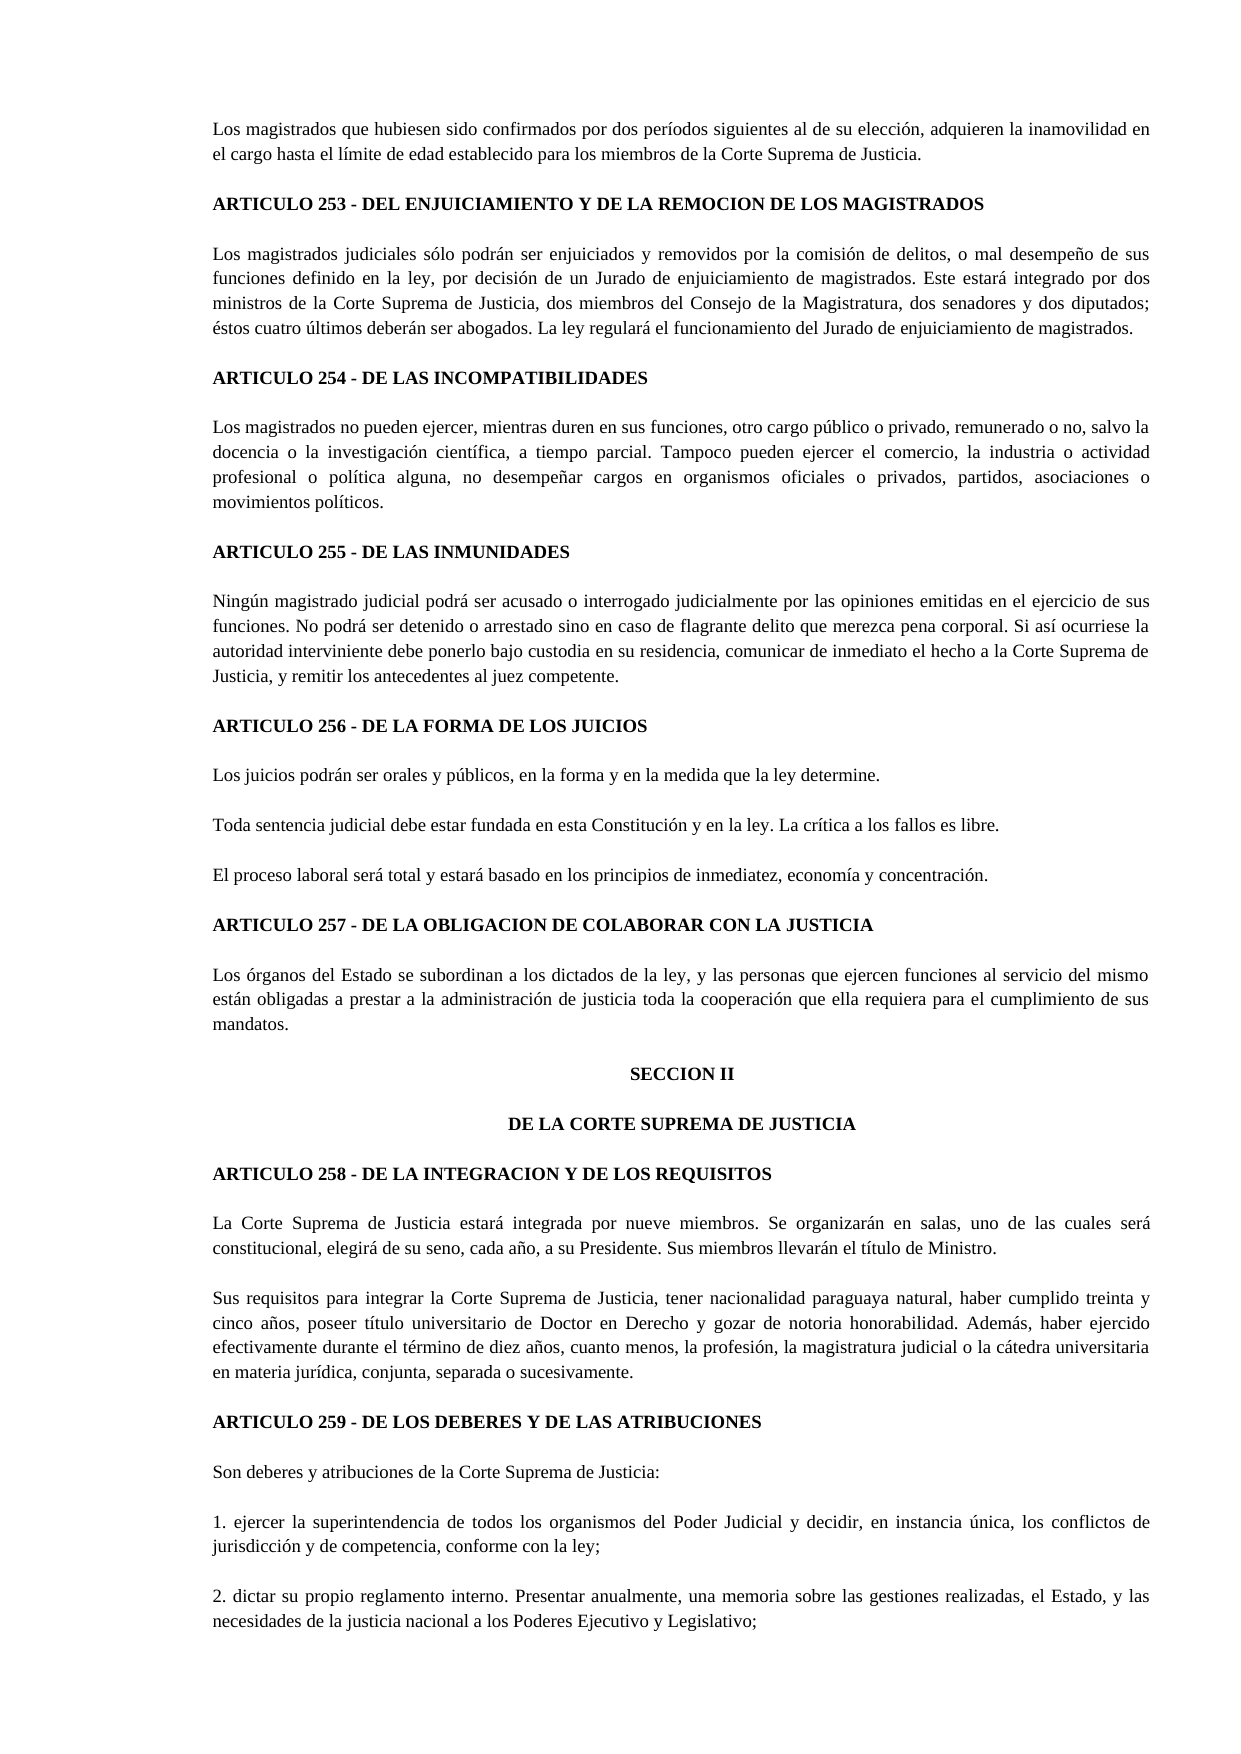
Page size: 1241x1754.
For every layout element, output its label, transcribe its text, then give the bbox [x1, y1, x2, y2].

text 2. dictar su propio reglamento interno. Presentar anualmente, una memoria sobre las gestiones realizadas, el Estado, y las necesidades de la justicia nacional a los Poderes Ejecutivo y Legislativo; [212, 1585, 1152, 1632]
text Toda sentencia judicial debe estar fundada en esta Constitución y en la ley. La crítica a los fallos es libre. [212, 814, 1152, 836]
text ARTICULO 253 - DEL ENJUICIAMIENTO Y DE LA REMOCION DE LOS MAGISTRADOS [212, 193, 1152, 214]
text Los magistrados que hubiesen sido confirmados por dos períodos siguientes al de su elección, adquieren la inamovilidad en el cargo hasta el límite de edad establecido para los miembros de la Corte Suprema de Justicia. [212, 118, 1152, 164]
text ARTICULO 256 - DE LA FORMA DE LOS JUICIOS [212, 714, 1152, 736]
text ARTICULO 254 - DE LAS INCOMPATIBILIDADES [212, 367, 1152, 388]
text Ningún magistrado judicial podrá ser acusado o interrogado judicialmente por las opiniones emitidas en el ejercicio de sus funciones. No podrá ser detenido o arrestado sino en caso de flagrante delito que merezca pena corporal. Si así ocurriese la autoridad interviniente debe ponerlo bajo custodia en su residencia, comunicar de inmediato el hecho a la Corte Suprema de Justicia, y remitir los antecedentes al juez competente. [212, 590, 1152, 686]
text ARTICULO 255 - DE LAS INMUNIDADES [212, 541, 1152, 562]
text ARTICULO 259 - DE LOS DEBERES Y DE LAS ATRIBUCIONES [212, 1411, 1152, 1433]
text DE LA CORTE SUPREMA DE JUSTICIA [212, 1113, 1152, 1134]
text Los magistrados no pueden ejercer, mientras duren en sus funciones, otro cargo público o privado, remunerado o no, salvo la docencia o la investigación científica, a tiempo parcial. Tampoco pueden ejercer el comercio, la industria o actividad profesional o política alguna, no desempeñar cargos en organismos oficiales o privados, partidos, asociaciones o movimientos políticos. [212, 416, 1152, 512]
text Son deberes y atribuciones de la Corte Suprema de Justicia: [212, 1461, 1152, 1482]
text ARTICULO 258 - DE LA INTEGRACION Y DE LOS REQUISITOS [212, 1162, 1152, 1184]
text Sus requisitos para integrar la Corte Suprema de Justicia, tener nacionalidad paraguaya natural, haber cumplido treinta y cinco años, poseer título universitario de Doctor en Derecho y gozar de notoria honorabilidad. Además, haber ejercido efectivamente durante el término de diez años, cuanto menos, la profesión, la magistratura judicial o la cátedra universitaria en materia jurídica, conjunta, separada o sucesivamente. [212, 1287, 1152, 1383]
text ARTICULO 257 - DE LA OBLIGACION DE COLABORAR CON LA JUSTICIA [212, 914, 1152, 935]
text La Corte Suprema de Justicia estará integrada por nueve miembros. Se organizarán en salas, uno de las cuales será constitucional, elegirá de su seno, cada año, a su Presidente. Sus miembros llevarán el título de Ministro. [212, 1212, 1152, 1259]
text Los magistrados judiciales sólo podrán ser enjuiciados y removidos por la comisión de delitos, o mal desempeño de sus funciones definido en la ley, por decisión de un Jurado de enjuiciamiento de magistrados. Este estará integrado por dos ministros de la Corte Suprema de Justicia, dos miembros del Consejo de la Magistratura, dos senadores y dos diputados; éstos cuatro últimos deberán ser abogados. La ley regulará el funcionamiento del Jurado de enjuiciamiento de magistrados. [212, 242, 1152, 338]
text Los juicios podrán ser orales y públicos, en la forma y en la medida que la ley determine. [212, 764, 1152, 786]
text Los órganos del Estado se subordinan a los dictados de la ley, y las personas que ejercen funciones al servicio del mismo están obligadas a prestar a la administración de justicia toda la cooperación que ella requiera para el cumplimiento de sus mandatos. [212, 963, 1152, 1035]
text 1. ejercer la superintendencia de todos los organismos del Poder Judicial y decidir, en instancia única, los conflictos de jurisdicción y de competencia, conforme con la ley; [212, 1511, 1152, 1557]
text SECCION II [212, 1063, 1152, 1084]
text El proceso laboral será total y estará basado en los principios de inmediatez, economía y concentración. [212, 864, 1152, 886]
